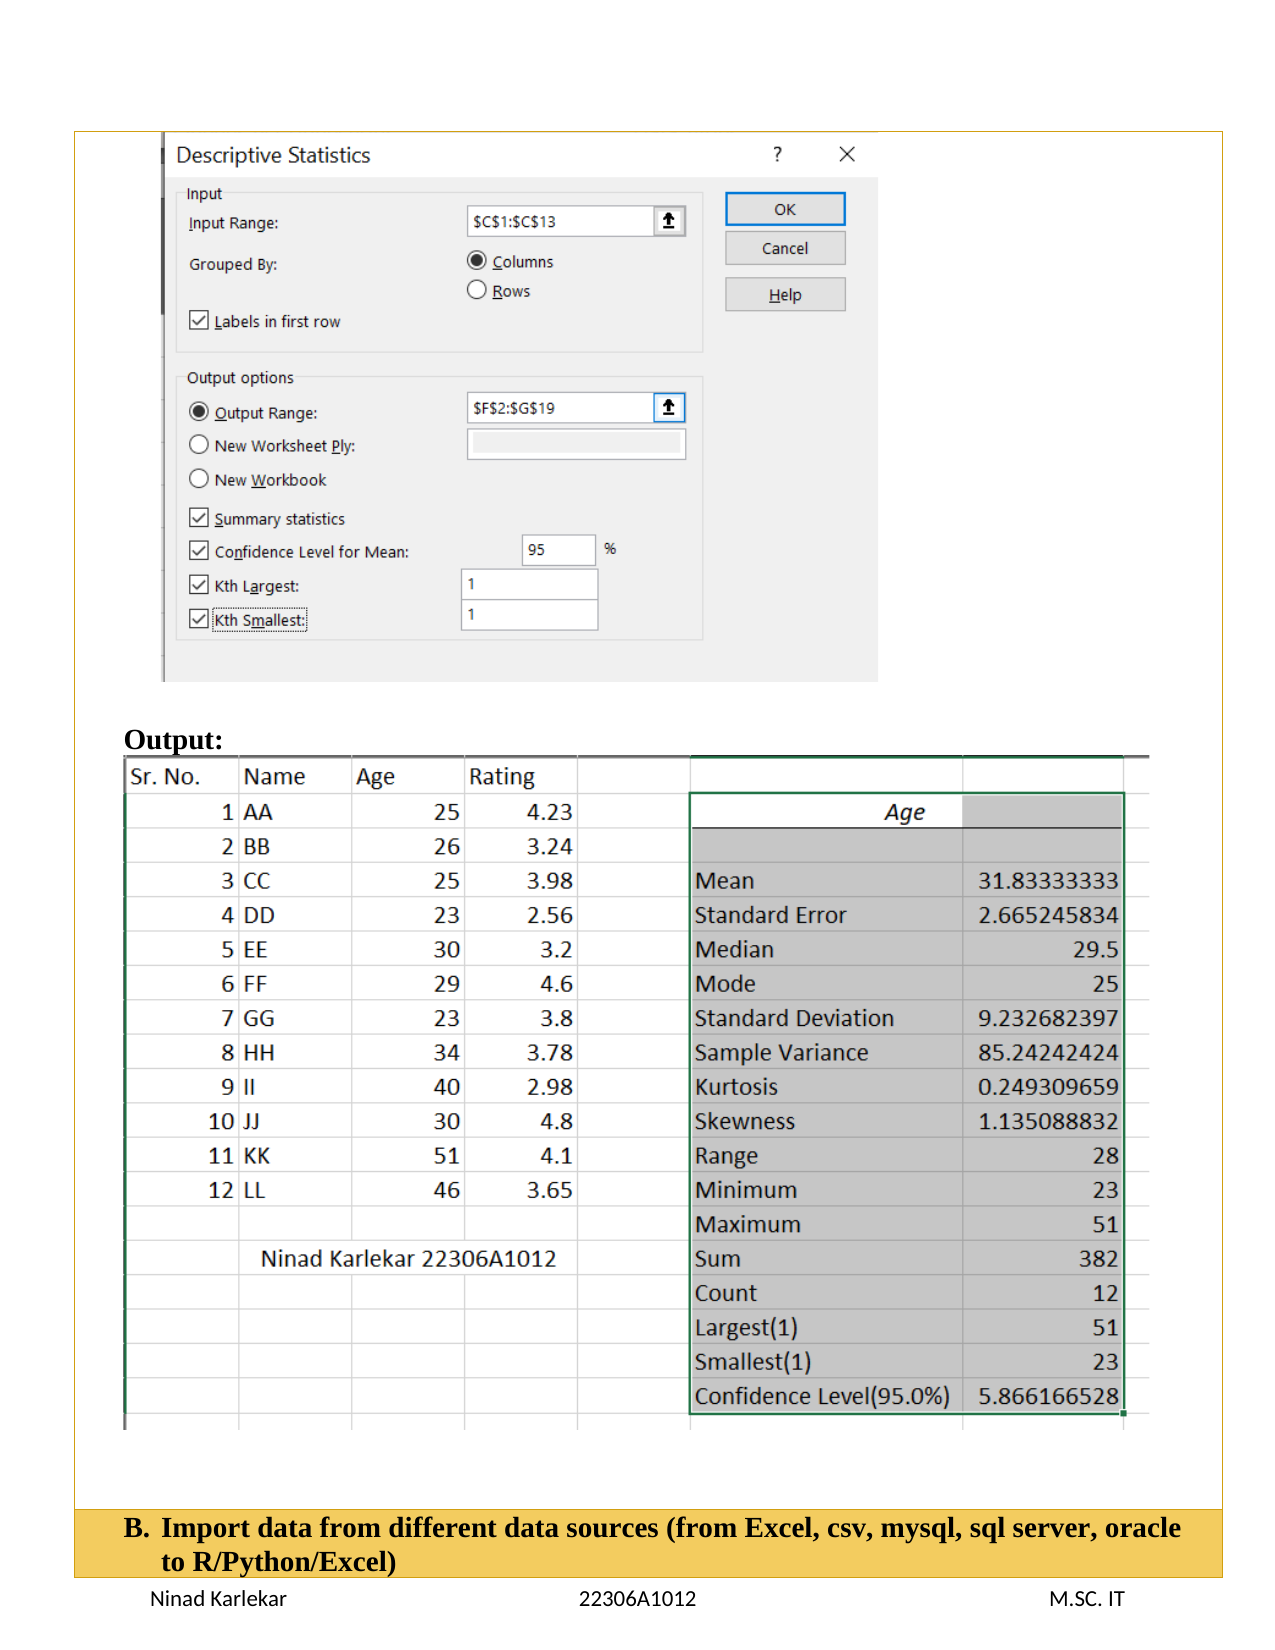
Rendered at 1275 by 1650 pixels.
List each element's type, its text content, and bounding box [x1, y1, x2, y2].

picture [123, 755, 1150, 1430]
table_cell Import data from different data sources (from Excel, csv, mysql, sql server, oracle to R/Python/Excel) [75, 1510, 1222, 1577]
picture [160, 132, 879, 682]
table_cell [75, 132, 1222, 1509]
